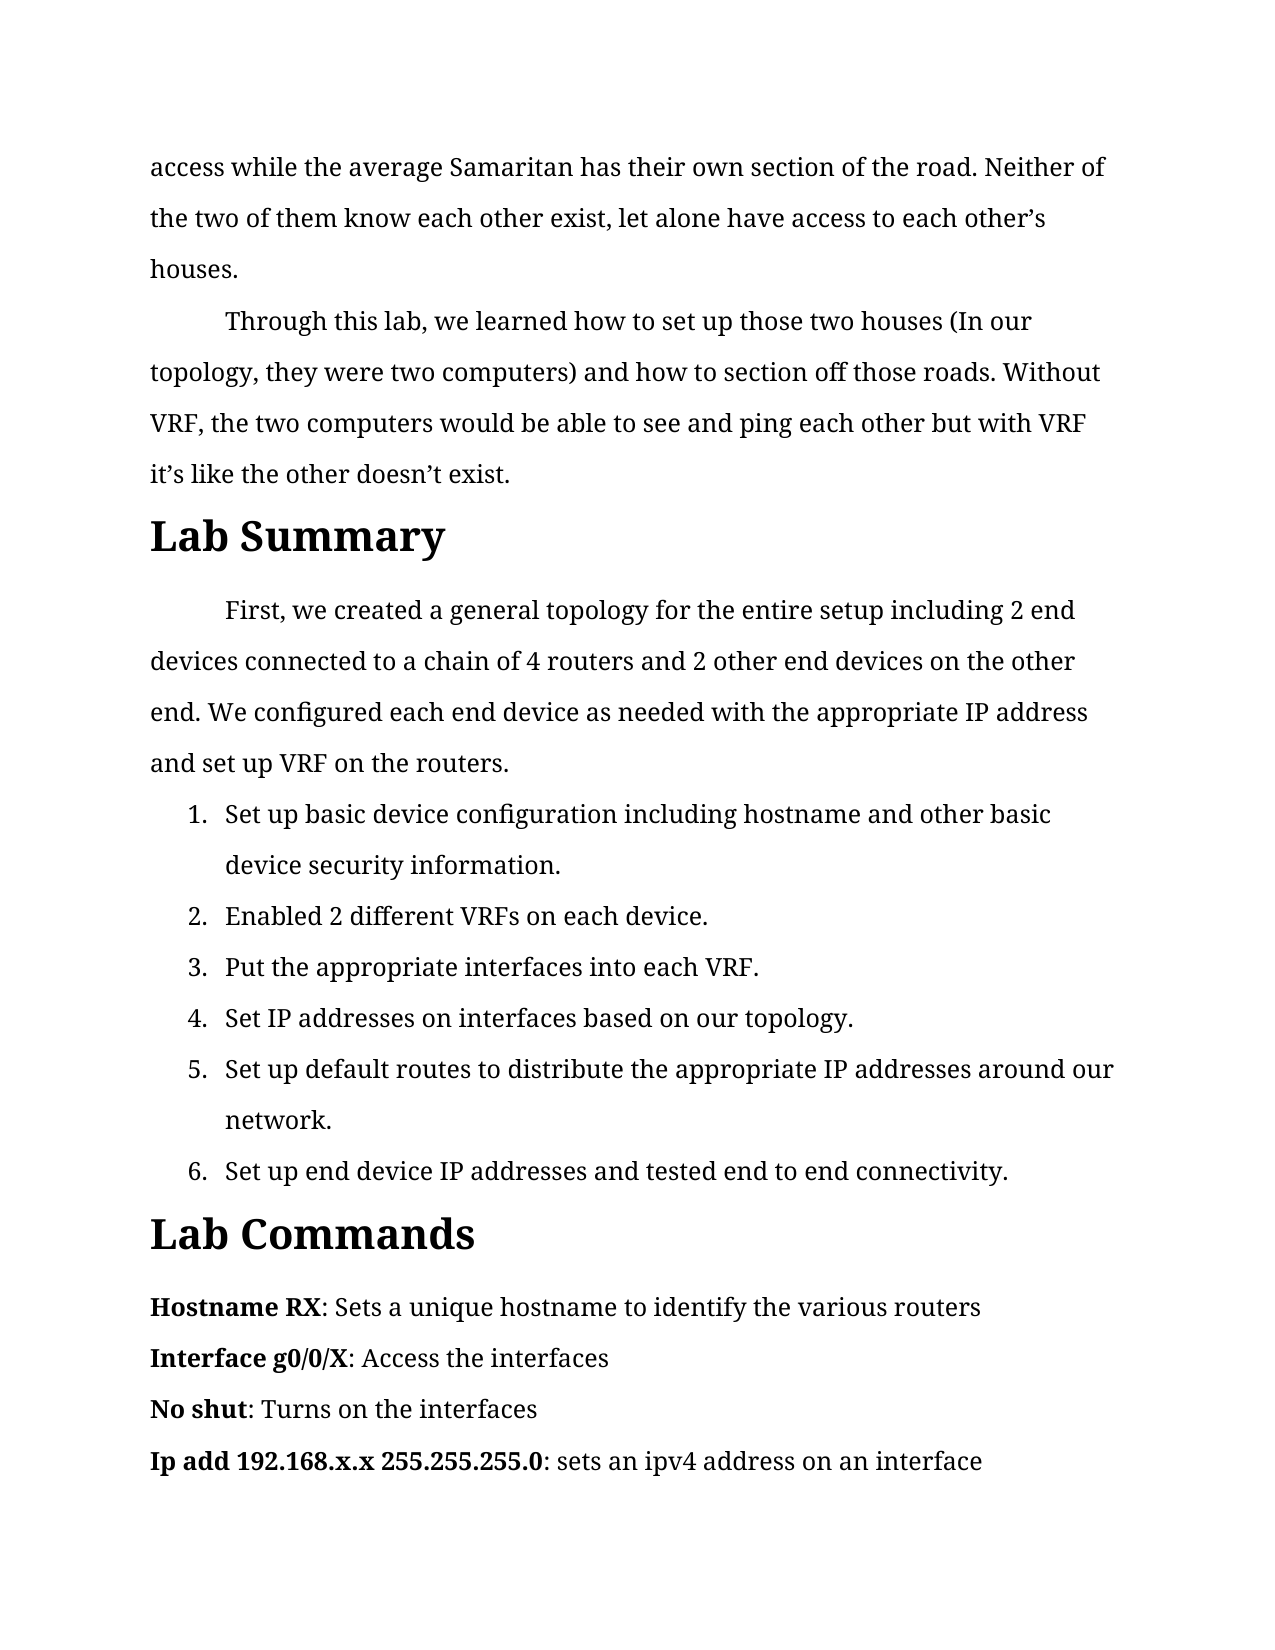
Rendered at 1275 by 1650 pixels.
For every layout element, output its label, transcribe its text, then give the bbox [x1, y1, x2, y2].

text Hostname RX: Sets a unique hostname to identify the various routers [150, 1290, 1125, 1324]
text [150, 150, 1125, 286]
text First, we created a general topology for the entire setup including 2 end devices connected to a chain of 4 routers and 2 other end devices on the other end. We configured each end device as needed with the appropriate IP address and set up VRF on the routers. [150, 592, 1125, 779]
list Set up end device IP addresses and tested end to end connectivity. [187, 1154, 1125, 1188]
list Set up basic device configuration including hostname and other basic device security information. [187, 797, 1125, 882]
text Ip add 192.168.x.x 255.255.255.0: sets an ipv4 address on an interface [150, 1443, 1125, 1477]
text Through this lab, we learned how to set up those two houses (In our topology, they were two computers) and how to section off those roads. Without VRF, the two computers would be able to see and ping each other but with VRF it’s like the other doesn’t exist. [150, 303, 1125, 490]
text Lab Commands [150, 1205, 1125, 1262]
text No shut: Turns on the interfaces [150, 1392, 1125, 1426]
text Lab Summary [150, 507, 1125, 564]
list Set up default routes to distribute the appropriate IP addresses around our network. [187, 1052, 1125, 1137]
text Interface g0/0/X: Access the interfaces [150, 1341, 1125, 1375]
list Set IP addresses on interfaces based on our topology. [187, 1001, 1125, 1035]
list Put the appropriate interfaces into each VRF. [187, 950, 1125, 984]
list Enabled 2 different VRFs on each device. [187, 899, 1125, 933]
